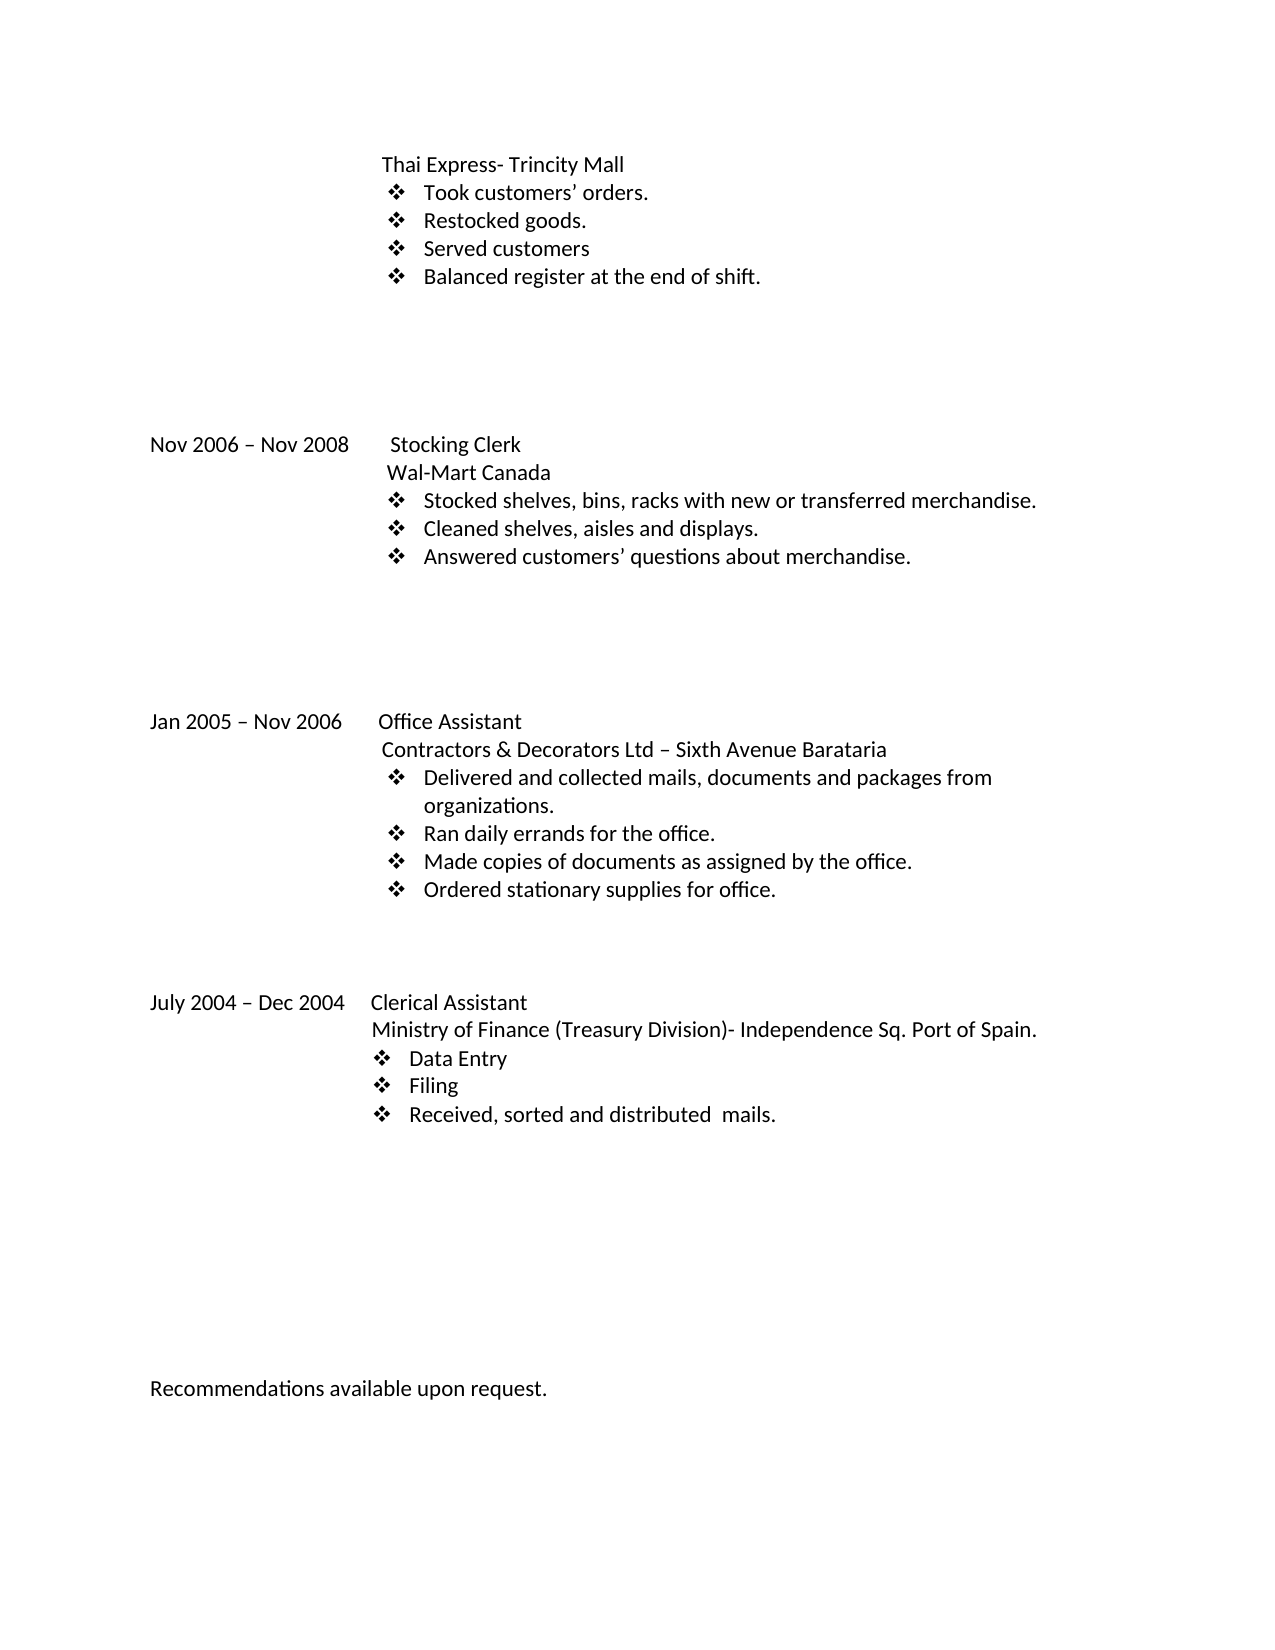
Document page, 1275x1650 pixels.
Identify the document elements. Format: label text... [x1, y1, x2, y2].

text Contractors & Decorators Ltd – Sixth Avenue Barataria [150, 735, 1125, 763]
list Ran daily errands for the office. [386, 819, 1125, 847]
list Served customers [386, 234, 1125, 262]
text Recommendations available upon request. [150, 1374, 1125, 1402]
list Delivered and collected mails, documents and packages from organizations. [386, 763, 1125, 819]
list Made copies of documents as assigned by the office. [386, 847, 1125, 876]
text July 2004 – Dec 2004 Clerical Assistant [150, 988, 1125, 1016]
text Nov 2006 – Nov 2008 Stocking Clerk [150, 430, 1125, 458]
list Restocked goods. [386, 206, 1125, 234]
text Jan 2005 – Nov 2006 Office Assistant [150, 707, 1125, 735]
list Stocked shelves, bins, racks with new or transferred merchandise. [386, 486, 1125, 514]
list Received, sorted and distributed mails. [372, 1100, 1125, 1128]
list Ordered stationary supplies for office. [386, 876, 1125, 903]
list Cleaned shelves, aisles and displays. [386, 514, 1125, 542]
list Data Entry [372, 1044, 1125, 1072]
list Answered customers’ questions about merchandise. [386, 542, 1125, 570]
text Ministry of Finance (Treasury Division)- Independence Sq. Port of Spain. [150, 1016, 1125, 1044]
list Took customers’ orders. [386, 178, 1125, 206]
list Filing [372, 1072, 1125, 1100]
text Wal-Mart Canada [150, 458, 1125, 486]
list Balanced register at the end of shift. [386, 262, 1125, 290]
text Thai Express- Trincity Mall [150, 150, 1125, 178]
